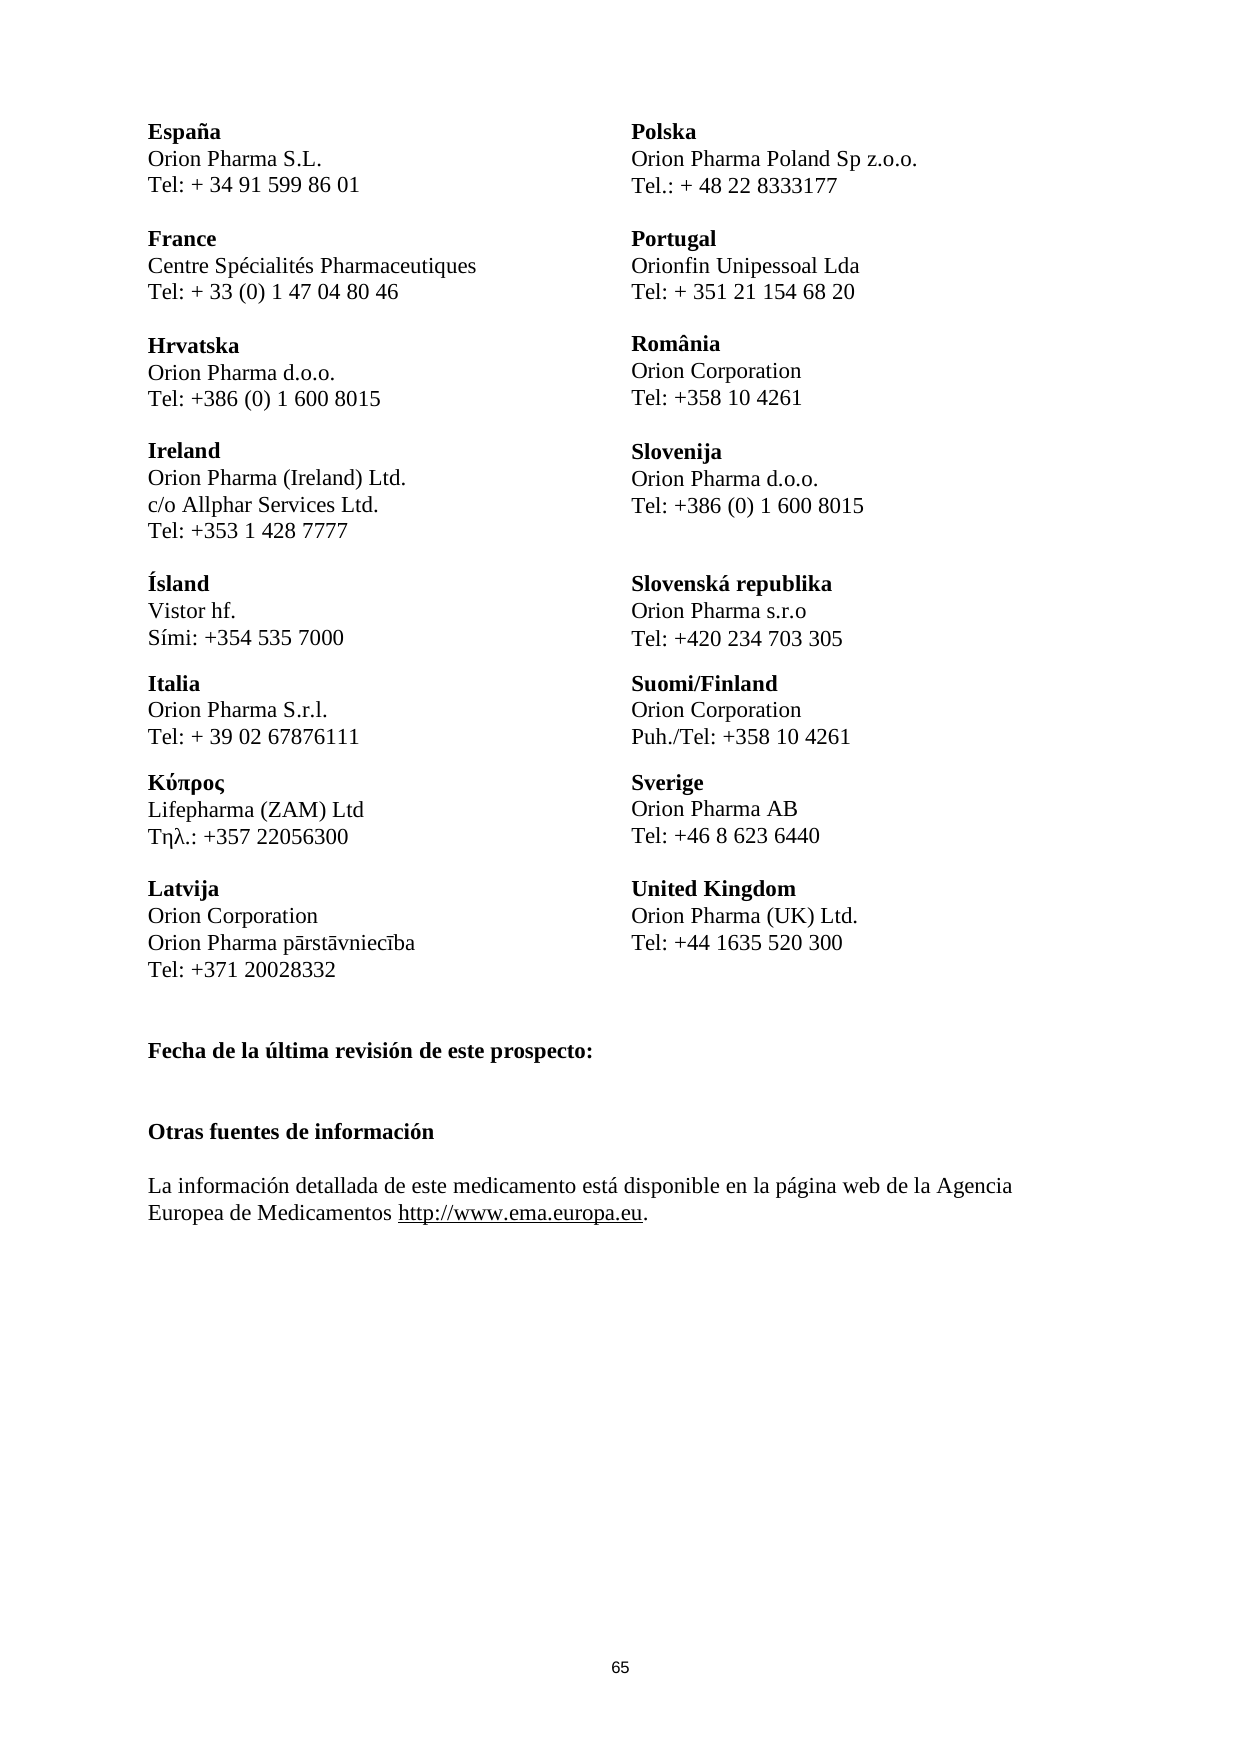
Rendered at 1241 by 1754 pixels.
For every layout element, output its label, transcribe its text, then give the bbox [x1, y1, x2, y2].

text Fecha de la última revisión de este prospecto: [148, 1037, 1093, 1064]
table_cell România Orion Corporation Tel: +358 10 4261 [620, 332, 1107, 437]
table_cell España Orion Pharma S.L. Tel: + 34 91 599 86 01 [136, 118, 620, 225]
table_cell Sverige Orion Pharma AB Tel: +46 8 623 6440 [620, 769, 1107, 875]
table_cell Slovenija Orion Pharma d.o.o. Tel: +386 (0) 1 600 8015 [620, 438, 1107, 570]
table_cell United Kingdom Orion Pharma (UK) Ltd. Tel: +44 1635 520 300 [620, 875, 1107, 1010]
table_cell Ísland Vistor hf. Sími: +354 535 7000 [136, 570, 620, 670]
table_cell Polska Orion Pharma Poland Sp z.o.o. Tel.: + 48 22 8333177 [620, 118, 1107, 225]
table_cell Portugal Orionfin Unipessoal Lda Tel: + 351 21 154 68 20 [620, 225, 1107, 332]
table_cell Suomi/Finland Orion Corporation Puh./Tel: +358 10 4261 [620, 670, 1107, 769]
table_cell Slovenská republika Orion Pharma s.r.o Tel: +420 234 703 305 [620, 570, 1107, 670]
table_cell Italia Orion Pharma S.r.l. Tel: + 39 02 67876111 [136, 670, 620, 769]
text Otras fuentes de información [148, 1118, 1093, 1145]
table_cell Latvija Orion Corporation Orion Pharma pārstāvniecība Tel: +371 20028332 [136, 875, 620, 1010]
text La información detallada de este medicamento está disponible en la página web de la Agencia Europea de Medicamentos http://www.ema.europa.eu. [148, 1172, 1093, 1225]
table_cell France Centre Spécialités Pharmaceutiques Tel: + 33 (0) 1 47 04 80 46 [136, 225, 620, 332]
table_cell Hrvatska Orion Pharma d.o.o. Tel: +386 (0) 1 600 8015 [136, 332, 620, 437]
table_cell Ireland Orion Pharma (Ireland) Ltd. c/o Allphar Services Ltd. Tel: +353 1 428 7777 [136, 438, 620, 570]
table_cell Κύπρος Lifepharma (ZAM) Ltd Τηλ.: +357 22056300 [136, 769, 620, 875]
